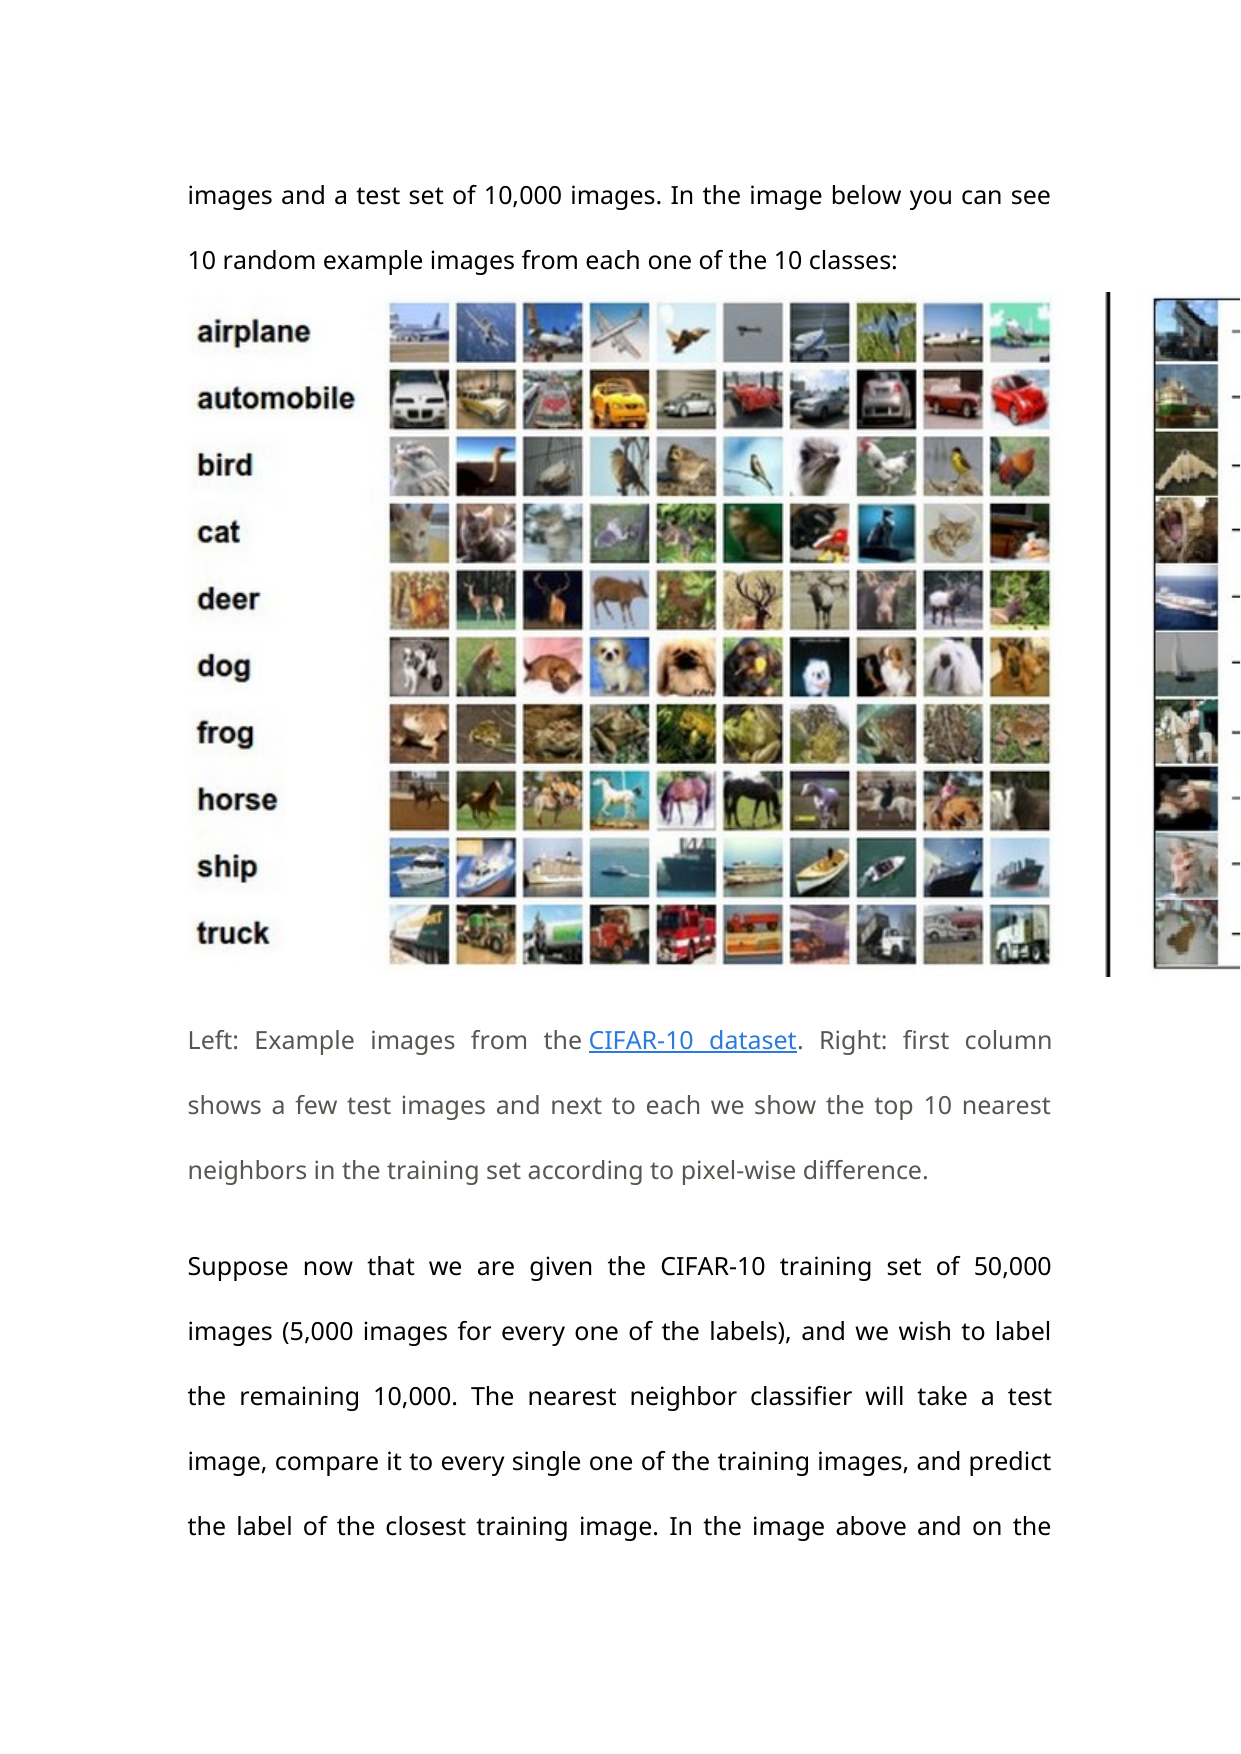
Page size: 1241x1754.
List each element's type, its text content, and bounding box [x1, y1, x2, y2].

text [187, 162, 1053, 292]
text Left: Example images from the CIFAR-10 dataset. Right: first column shows a few test images and next to each we show the top 10 nearest neighbors in the training set according to pixel-wise difference. [187, 1007, 1053, 1202]
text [187, 1233, 1053, 1558]
picture [187, 292, 1241, 977]
